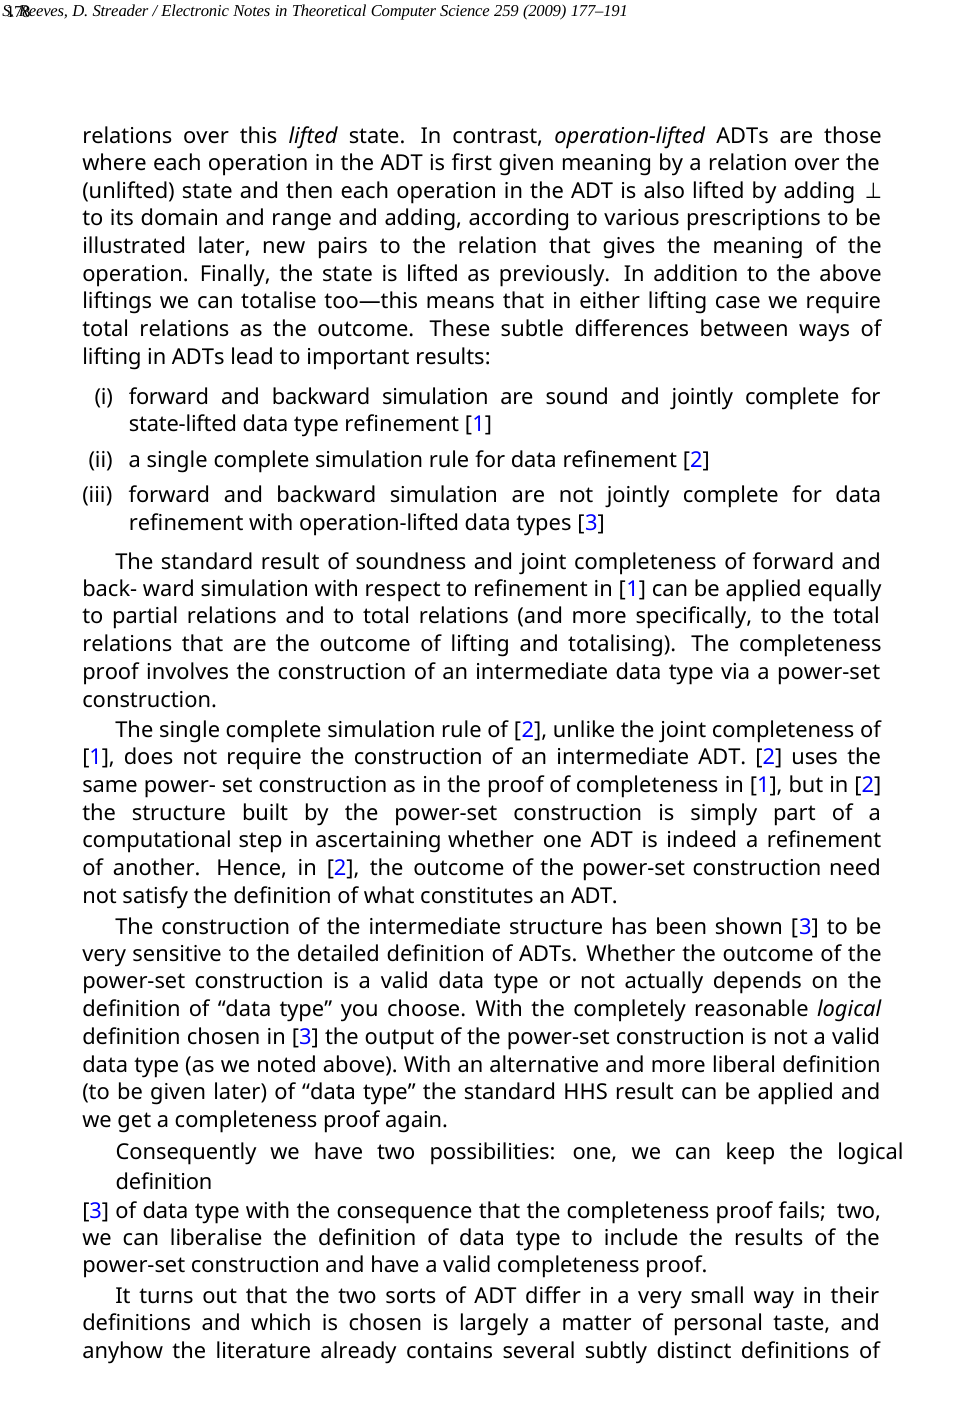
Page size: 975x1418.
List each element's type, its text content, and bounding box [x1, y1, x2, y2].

text The standard result of soundness and joint completeness of forward and back- ward simulation with respect to refinement in [1] can be applied equally to partial relations and to total relations (and more specifically, to the total relations that are the outcome of lifting and totalising). The completeness proof involves the construction of an intermediate data type via a power-set construction. [82, 547, 882, 713]
list forward and backward simulation are sound and jointly complete for state-lifted data type refinement [1] [94, 382, 881, 438]
text relations over this lifted state. In contrast, operation-lifted ADTs are those where each operation in the ADT is first given meaning by a relation over the (unlifted) state and then each operation in the ADT is also lifted by adding ⊥ to its domain and range and adding, according to various prescriptions to be illustrated later, new pairs to the relation that gives the meaning of the operation. Finally, the state is lifted as previously. In addition to the above liftings we can totalise too—this means that in either lifting case we require total relations as the outcome. These subtle differences between ways of lifting in ADTs lead to important results: [82, 121, 882, 371]
text The single complete simulation rule of [2], unlike the joint completeness of [1], does not require the construction of an intermediate ADT. [2] uses the same power- set construction as in the proof of completeness in [1], but in [2] the structure built by the power-set construction is simply part of a computational step in ascertaining whether one ADT is indeed a refinement of another. Hence, in [2], the outcome of the power-set construction need not satisfy the definition of what constitutes an ADT. [82, 716, 881, 910]
list forward and backward simulation are not jointly complete for data refinement with operation-lifted data types [3] [82, 480, 881, 537]
text The construction of the intermediate structure has been shown [3] to be very sensitive to the detailed definition of ADTs. Whether the outcome of the power-set construction is a valid data type or not actually depends on the definition of “data type” you choose. With the completely reasonable logical definition chosen in [3] the output of the power-set construction is not a valid data type (as we noted above). With an alternative and more liberal definition (to be given later) of “data type” the standard HHS result can be applied and we get a completeness proof again. [82, 912, 881, 1134]
text Consequently we have two possibilities: one, we can keep the logical definition [115, 1135, 904, 1196]
list a single complete simulation rule for data refinement [2] [88, 444, 904, 474]
text [3] of data type with the consequence that the completeness proof fails; two, we can liberalise the definition of data type to include the results of the power-set construction and have a valid completeness proof. [82, 1196, 881, 1279]
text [82, 1281, 881, 1364]
